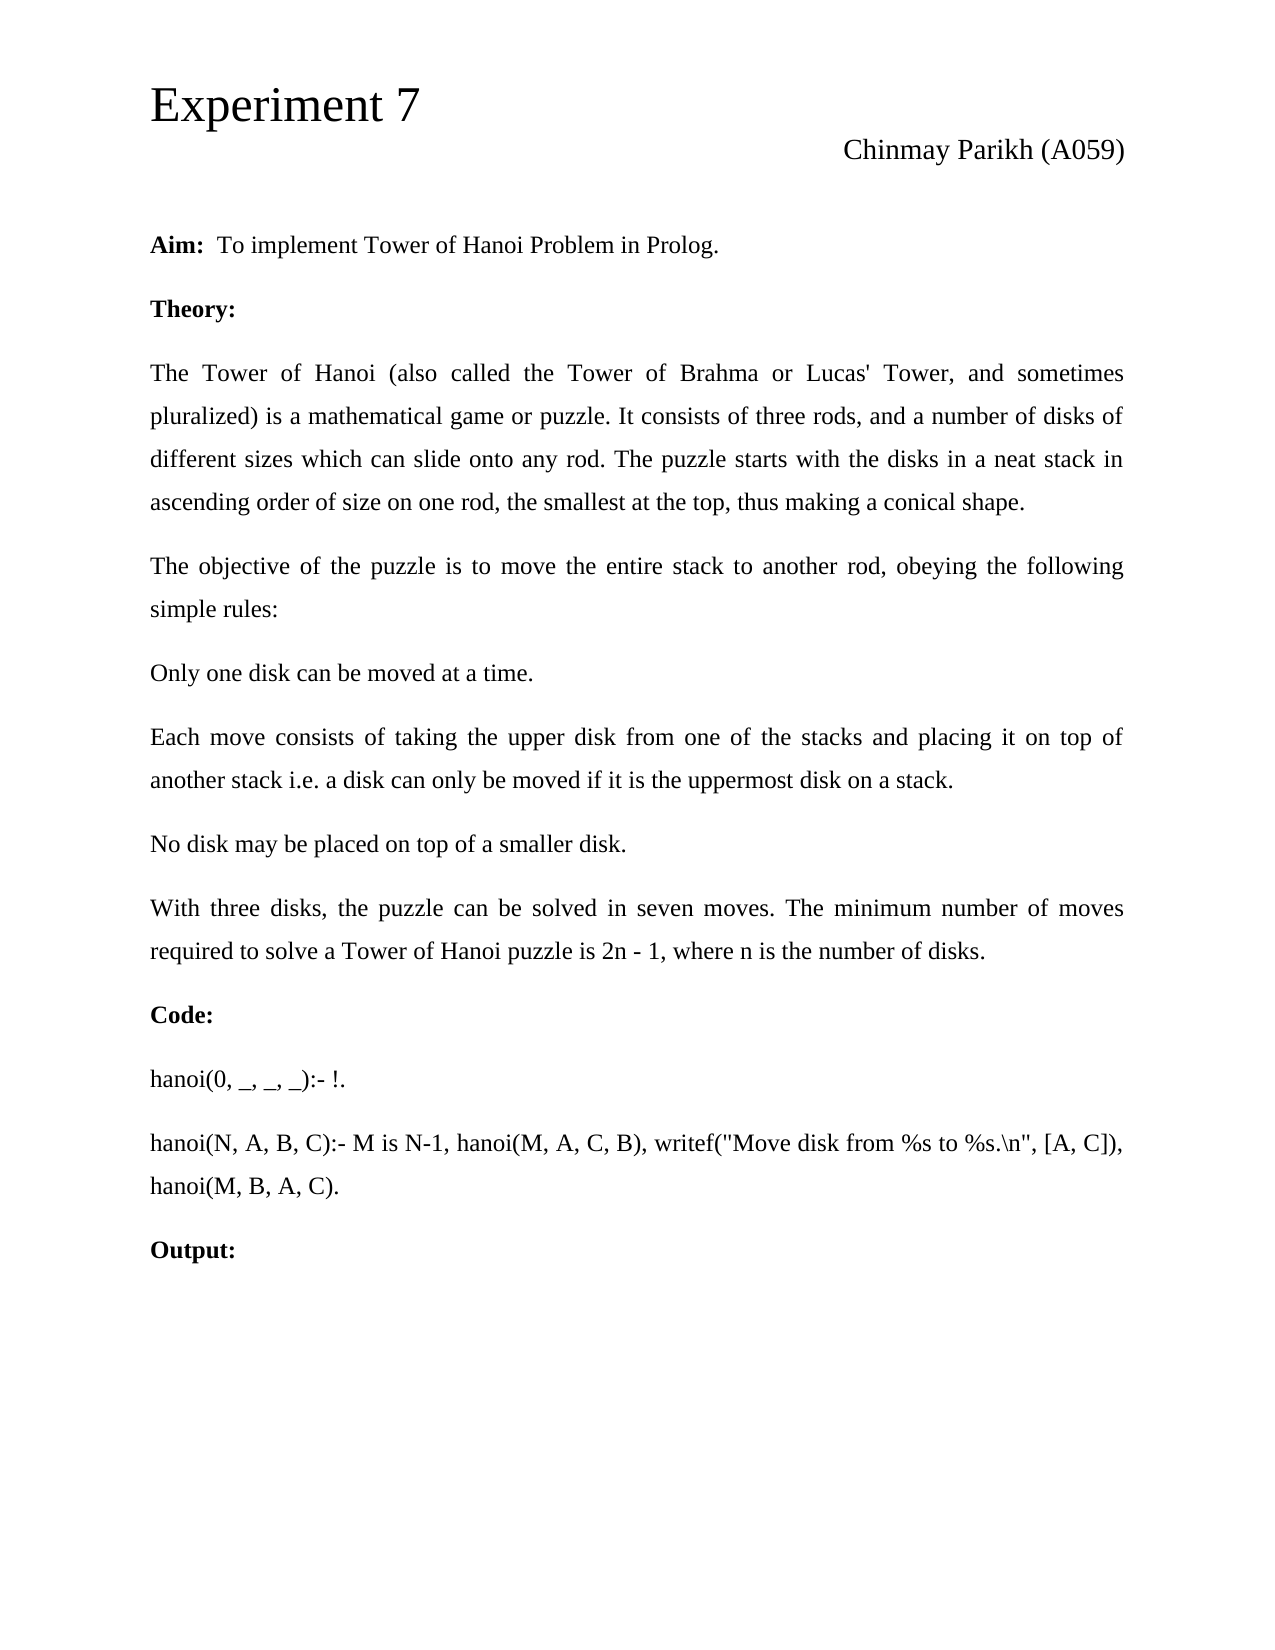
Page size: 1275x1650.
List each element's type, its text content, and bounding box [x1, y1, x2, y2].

text With three disks, the puzzle can be solved in seven moves. The minimum number of moves required to solve a Tower of Hanoi puzzle is 2n - 1, where n is the number of disks. [150, 893, 1125, 965]
text Aim: To implement Tower of Hanoi Problem in Prolog. [150, 230, 1125, 259]
text The Tower of Hanoi (also called the Tower of Brahma or Lucas' Tower, and sometimes pluralized) is a mathematical game or puzzle. It consists of three rods, and a number of disks of different sizes which can slide onto any rod. The puzzle starts with the disks in a neat stack in ascending order of size on one rod, the smallest at the top, thus making a conical shape. [150, 358, 1125, 516]
text Output: [150, 1235, 1125, 1264]
text No disk may be placed on top of a smaller disk. [150, 829, 1125, 858]
text The objective of the puzzle is to move the entire stack to another rod, obeying the following simple rules: [150, 551, 1125, 623]
text Each move consists of taking the upper disk from one of the stacks and placing it on top of another stack i.e. a disk can only be moved if it is the uppermost disk on a stack. [150, 722, 1125, 794]
text Code: [150, 1000, 1125, 1029]
text hanoi(0, _, _, _):- !. [150, 1064, 1125, 1093]
text Theory: [150, 294, 1125, 323]
text Only one disk can be moved at a time. [150, 658, 1125, 687]
text hanoi(N, A, B, C):- M is N-1, hanoi(M, A, C, B), writef("Move disk from %s to %s.\n", [A, C]), hanoi(M, B, A, C). [150, 1128, 1125, 1200]
